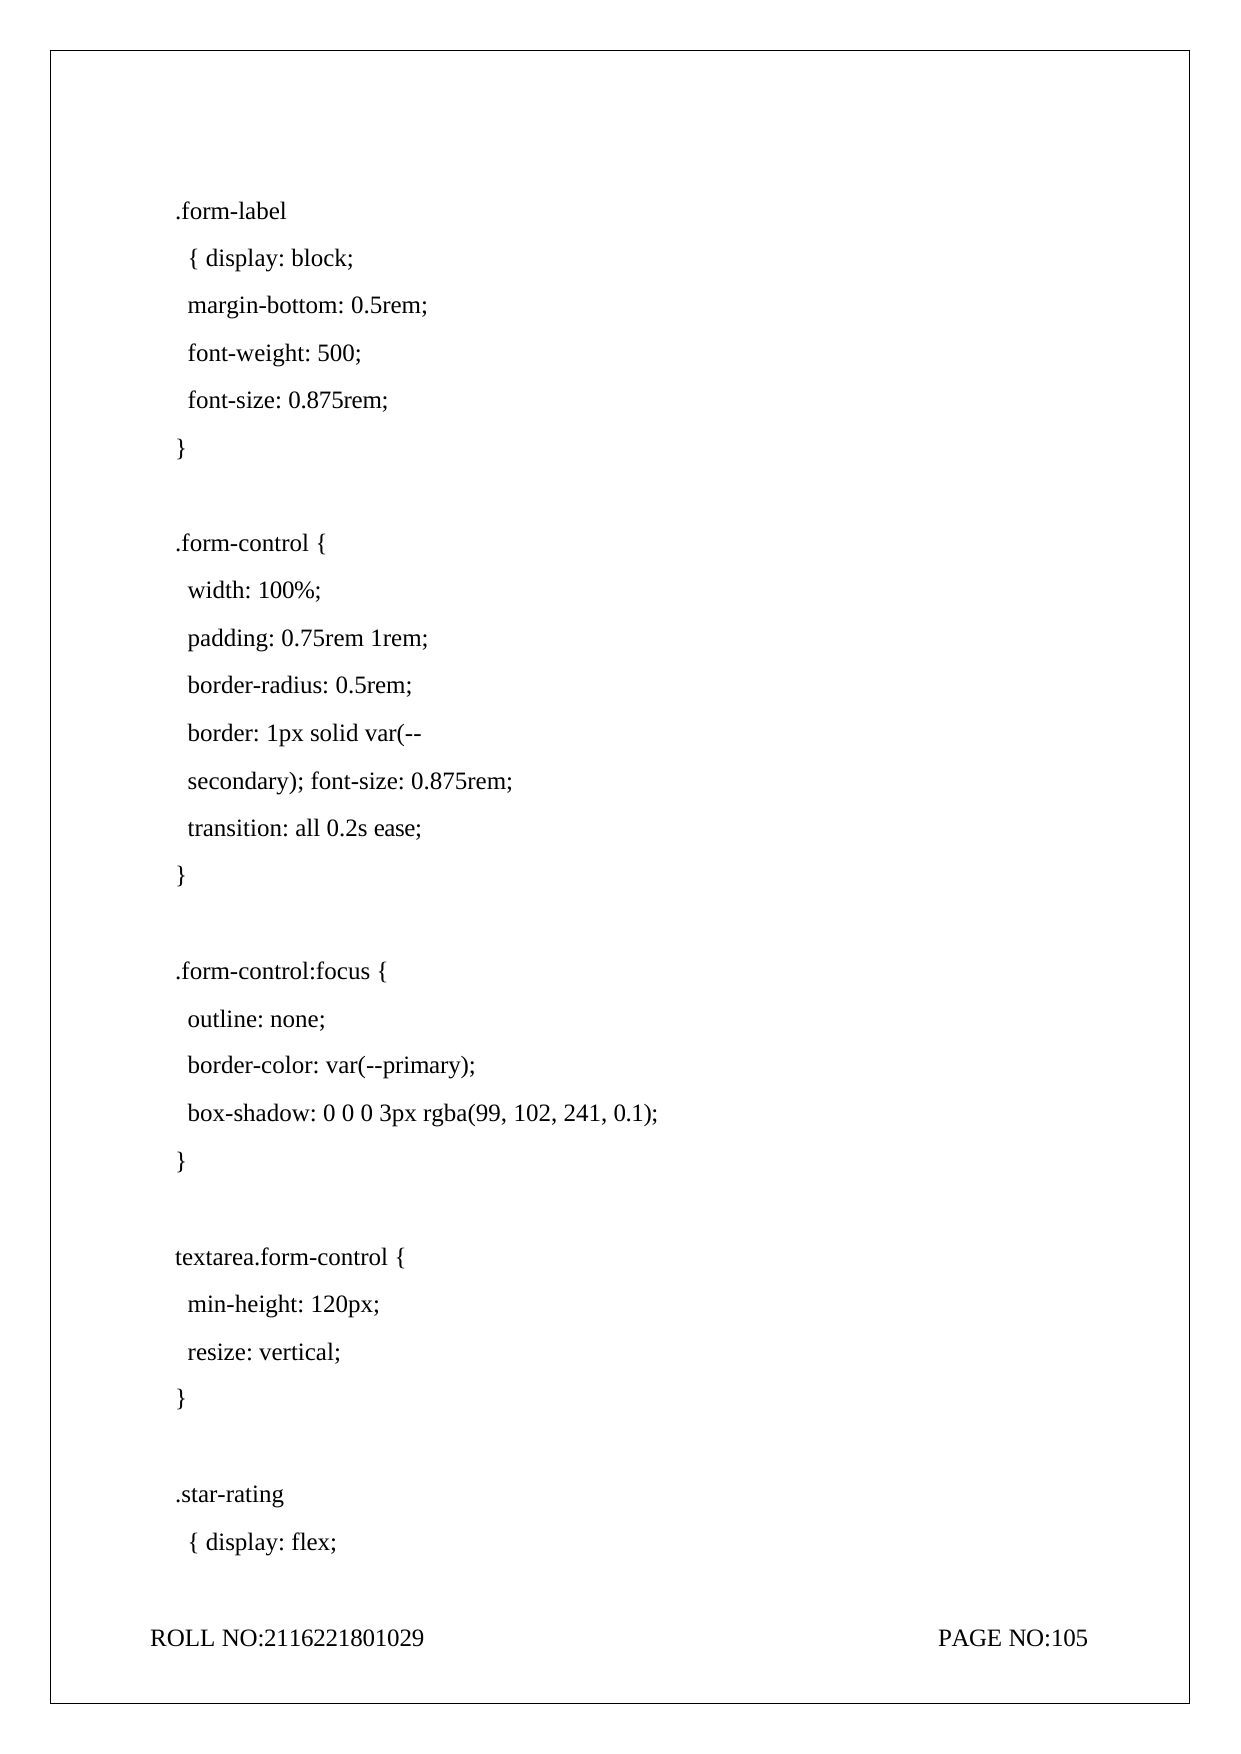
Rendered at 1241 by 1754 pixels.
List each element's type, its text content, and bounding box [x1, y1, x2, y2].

text .form-control { width: 100%; [175, 528, 327, 604]
text .star-rating { display: flex; [175, 1479, 376, 1555]
text .form-control:focus { outline: none; [175, 956, 388, 1032]
text padding: 0.75rem 1rem; border-radius: 0.5rem; [187, 623, 429, 699]
text .form-label { display: block; [175, 196, 376, 272]
text } [175, 1384, 1122, 1413]
text transition: all 0.2s ease; [187, 813, 1122, 842]
text border-color: var(--primary); [187, 1051, 1122, 1079]
text font-size: 0.875rem; [187, 385, 1122, 414]
text margin-bottom: 0.5rem; font-weight: 500; [187, 291, 428, 367]
text border: 1px solid var(--secondary); font-size: 0.875rem; [187, 718, 538, 794]
text } [175, 1146, 1122, 1175]
text } [175, 861, 1122, 889]
text textarea.form-control { min-height: 120px; resize: vertical; [175, 1242, 407, 1365]
text box-shadow: 0 0 0 3px rgba(99, 102, 241, 0.1); [187, 1098, 1122, 1127]
text } [175, 433, 1122, 462]
